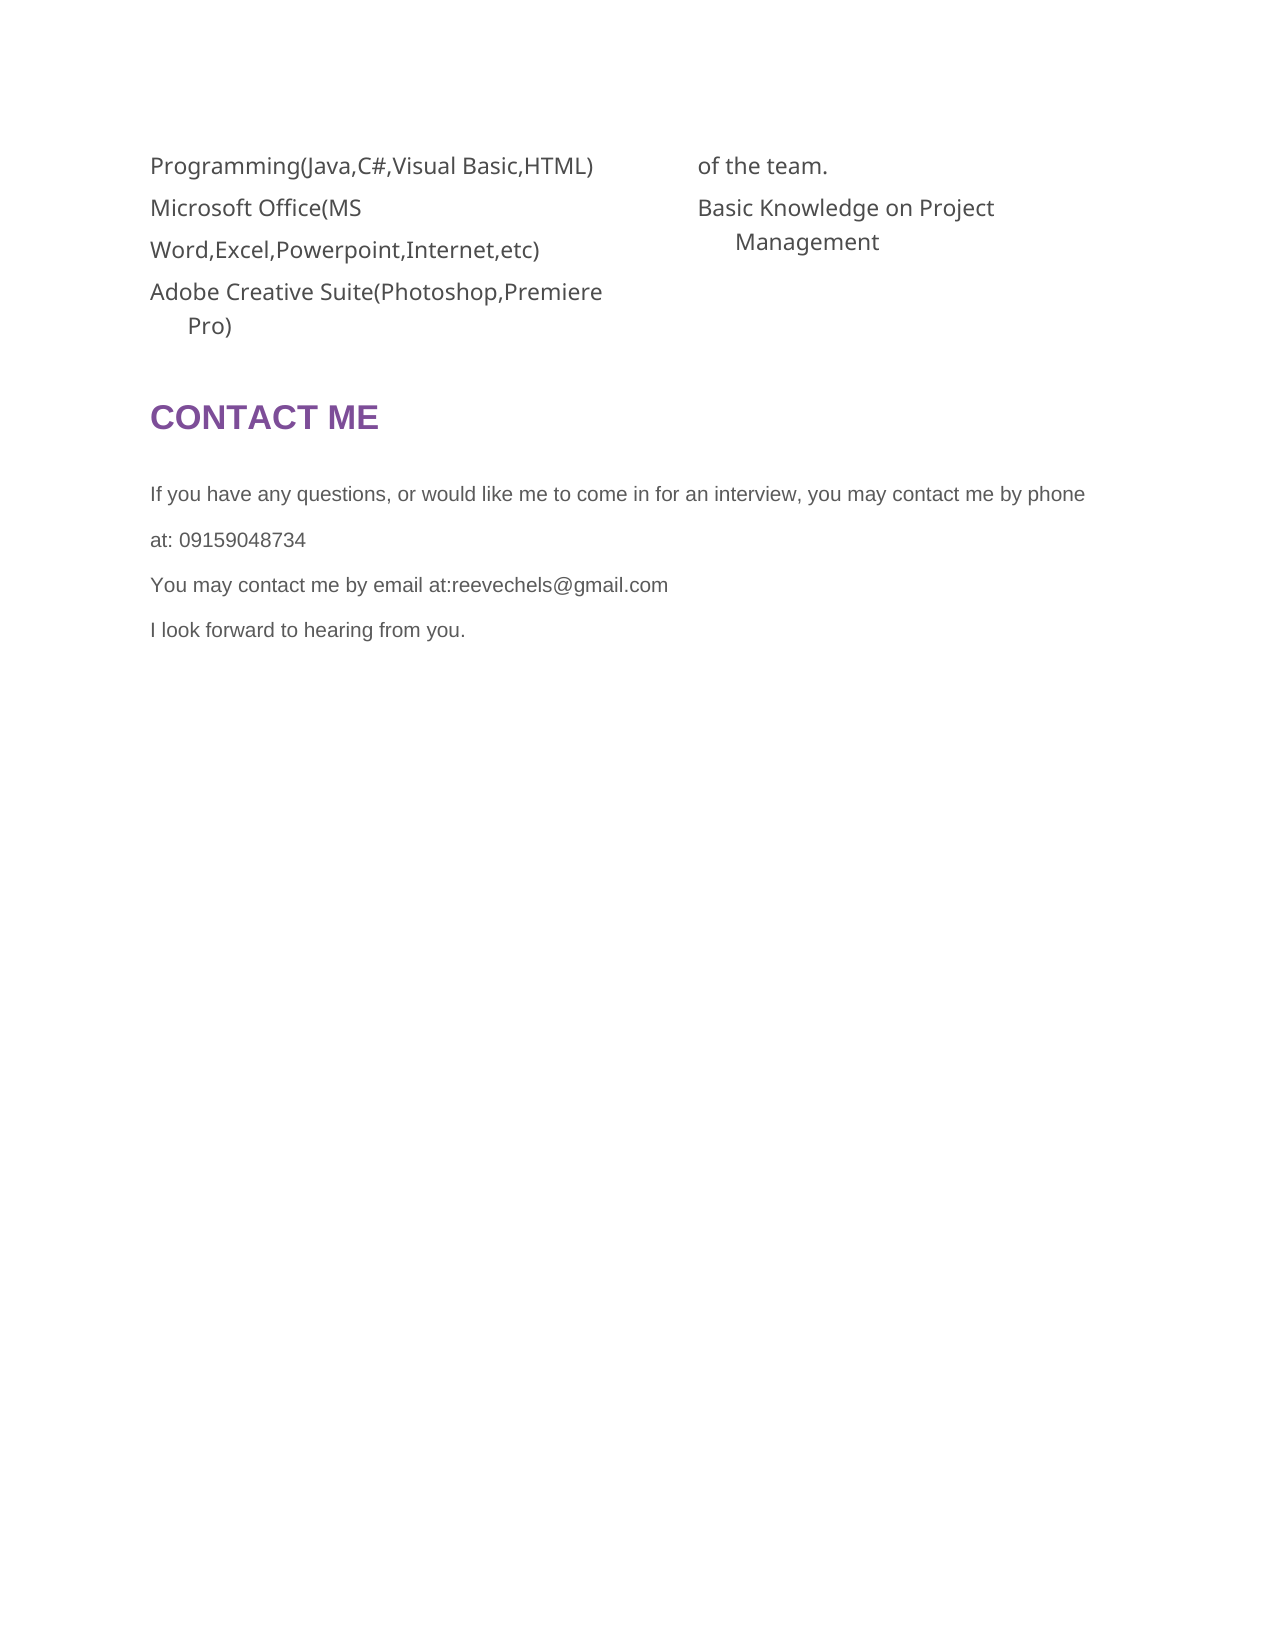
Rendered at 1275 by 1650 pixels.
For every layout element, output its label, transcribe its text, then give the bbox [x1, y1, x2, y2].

text I look forward to hearing from you. [150, 618, 1125, 642]
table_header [150, 150, 637, 352]
text You may contact me by email at:reevechels@gmail.com [150, 573, 1125, 597]
text If you have any questions, or would like me to come in for an interview, you may contact me by phone [150, 482, 1125, 506]
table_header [638, 150, 1125, 352]
text CONTACT ME [150, 397, 1125, 437]
text at: 09159048734 [150, 527, 1125, 551]
